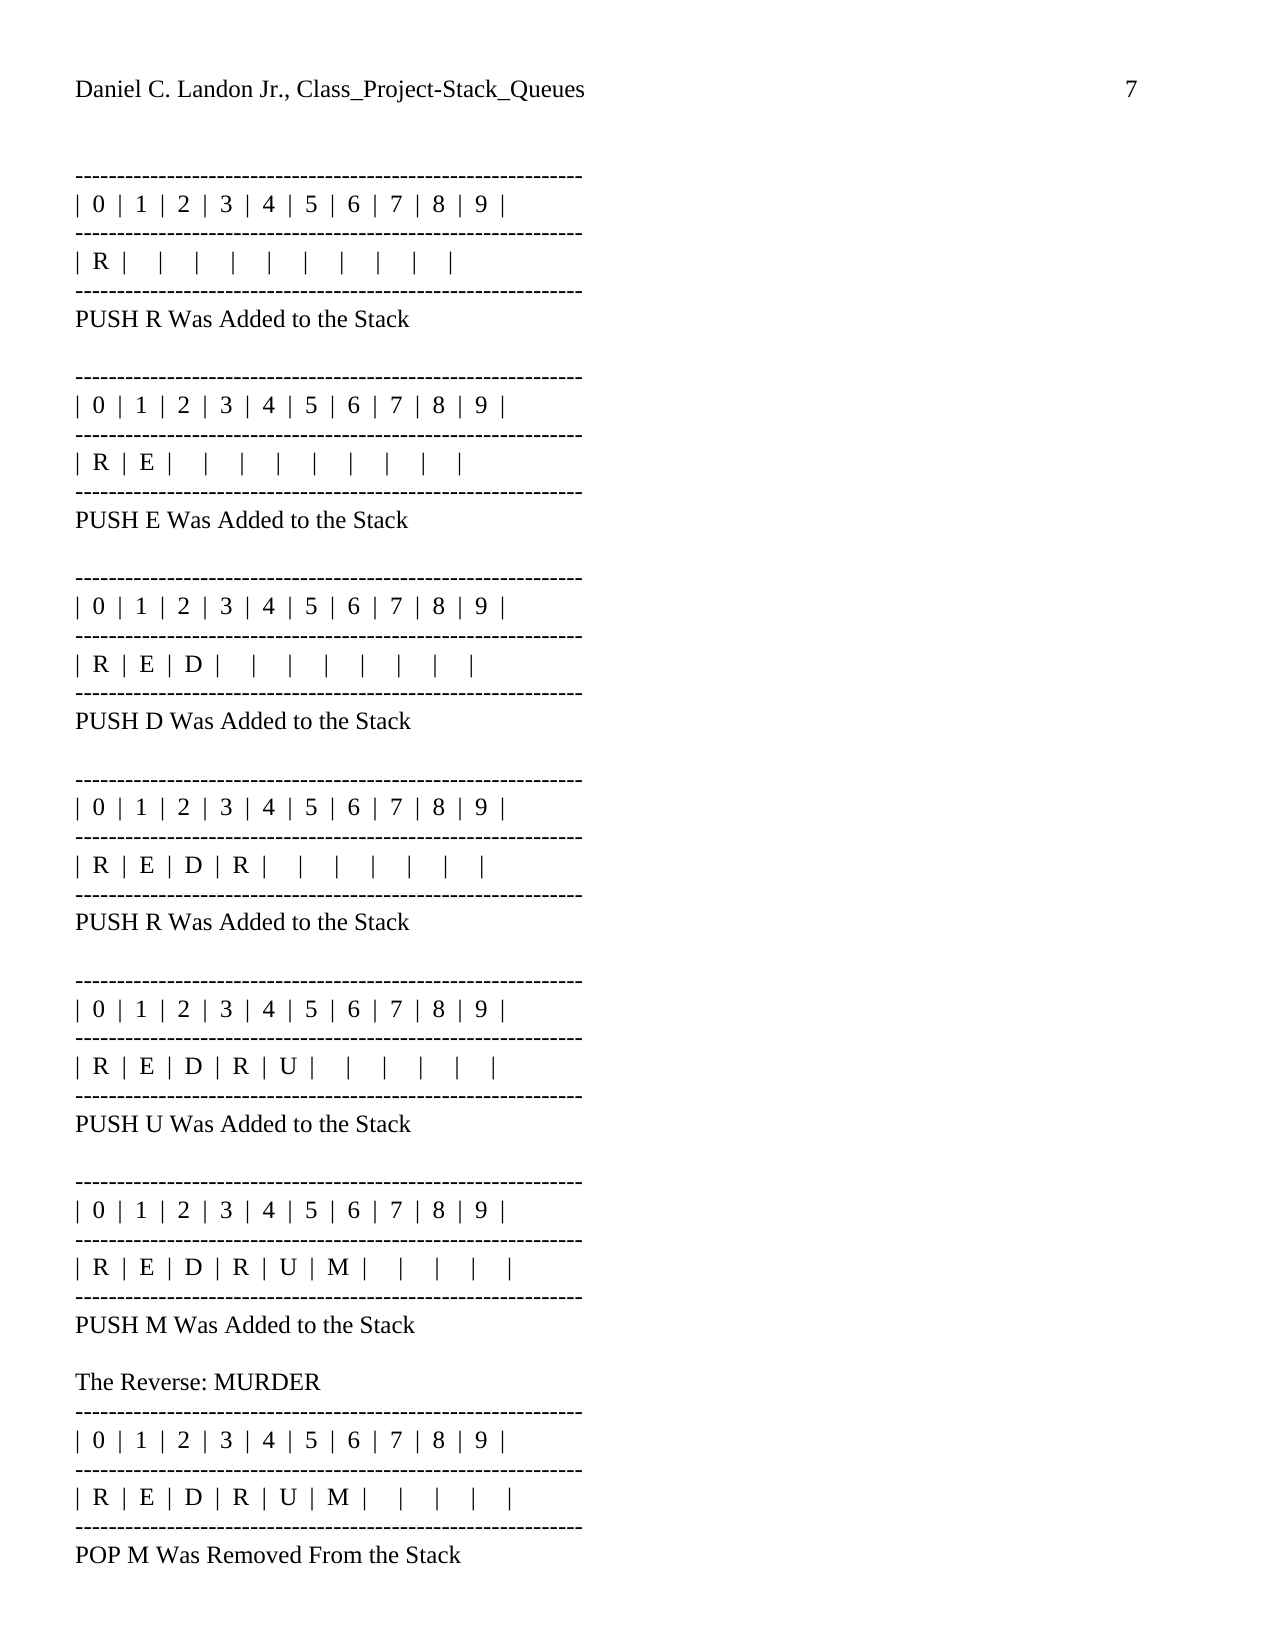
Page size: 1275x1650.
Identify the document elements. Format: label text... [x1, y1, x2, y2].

text | R | E | D | R | U | M | | | | | [75, 1482, 1200, 1511]
text ------------------------------------------------------------- [75, 1166, 1200, 1195]
text | R | E | | | | | | | | | [75, 447, 1200, 476]
text ------------------------------------------------------------- [75, 620, 1200, 649]
text PUSH R Was Added to the Stack [75, 907, 1200, 936]
text ------------------------------------------------------------- [75, 821, 1200, 850]
text PUSH M Was Added to the Stack [75, 1310, 1200, 1339]
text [75, 1454, 1200, 1482]
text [75, 189, 1200, 217]
text ------------------------------------------------------------- [75, 361, 1200, 390]
text PUSH U Was Added to the Stack [75, 1109, 1200, 1137]
text ------------------------------------------------------------- [75, 476, 1200, 505]
text PUSH E Was Added to the Stack [75, 505, 1200, 534]
text | 0 | 1 | 2 | 3 | 4 | 5 | 6 | 7 | 8 | 9 | [75, 792, 1200, 821]
text | 0 | 1 | 2 | 3 | 4 | 5 | 6 | 7 | 8 | 9 | [75, 591, 1200, 620]
text ------------------------------------------------------------- [75, 1080, 1200, 1109]
text PUSH R Was Added to the Stack [75, 304, 1200, 332]
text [75, 160, 1200, 189]
text ------------------------------------------------------------- [75, 419, 1200, 447]
text POP M Was Removed From the Stack [75, 1540, 1200, 1569]
text ------------------------------------------------------------- [75, 677, 1200, 706]
text | R | | | | | | | | | | [75, 246, 1200, 275]
text | 0 | 1 | 2 | 3 | 4 | 5 | 6 | 7 | 8 | 9 | [75, 1195, 1200, 1224]
text | R | E | D | | | | | | | | [75, 649, 1200, 677]
text ------------------------------------------------------------- [75, 562, 1200, 591]
text | R | E | D | R | U | | | | | | [75, 1051, 1200, 1080]
text | 0 | 1 | 2 | 3 | 4 | 5 | 6 | 7 | 8 | 9 | [75, 390, 1200, 419]
text ------------------------------------------------------------- [75, 1281, 1200, 1310]
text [75, 1511, 1200, 1540]
text The Reverse: MURDER [75, 1367, 1200, 1396]
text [75, 217, 1200, 246]
text ------------------------------------------------------------- [75, 965, 1200, 994]
text | R | E | D | R | U | M | | | | | [75, 1252, 1200, 1281]
text ------------------------------------------------------------- [75, 1224, 1200, 1252]
text ------------------------------------------------------------- [75, 879, 1200, 907]
text ------------------------------------------------------------- [75, 275, 1200, 304]
text ------------------------------------------------------------- [75, 764, 1200, 792]
text ------------------------------------------------------------- [75, 1396, 1200, 1425]
text PUSH D Was Added to the Stack [75, 706, 1200, 735]
text | R | E | D | R | | | | | | | [75, 850, 1200, 879]
text ------------------------------------------------------------- [75, 1022, 1200, 1051]
text | 0 | 1 | 2 | 3 | 4 | 5 | 6 | 7 | 8 | 9 | [75, 1425, 1200, 1454]
text | 0 | 1 | 2 | 3 | 4 | 5 | 6 | 7 | 8 | 9 | [75, 994, 1200, 1022]
